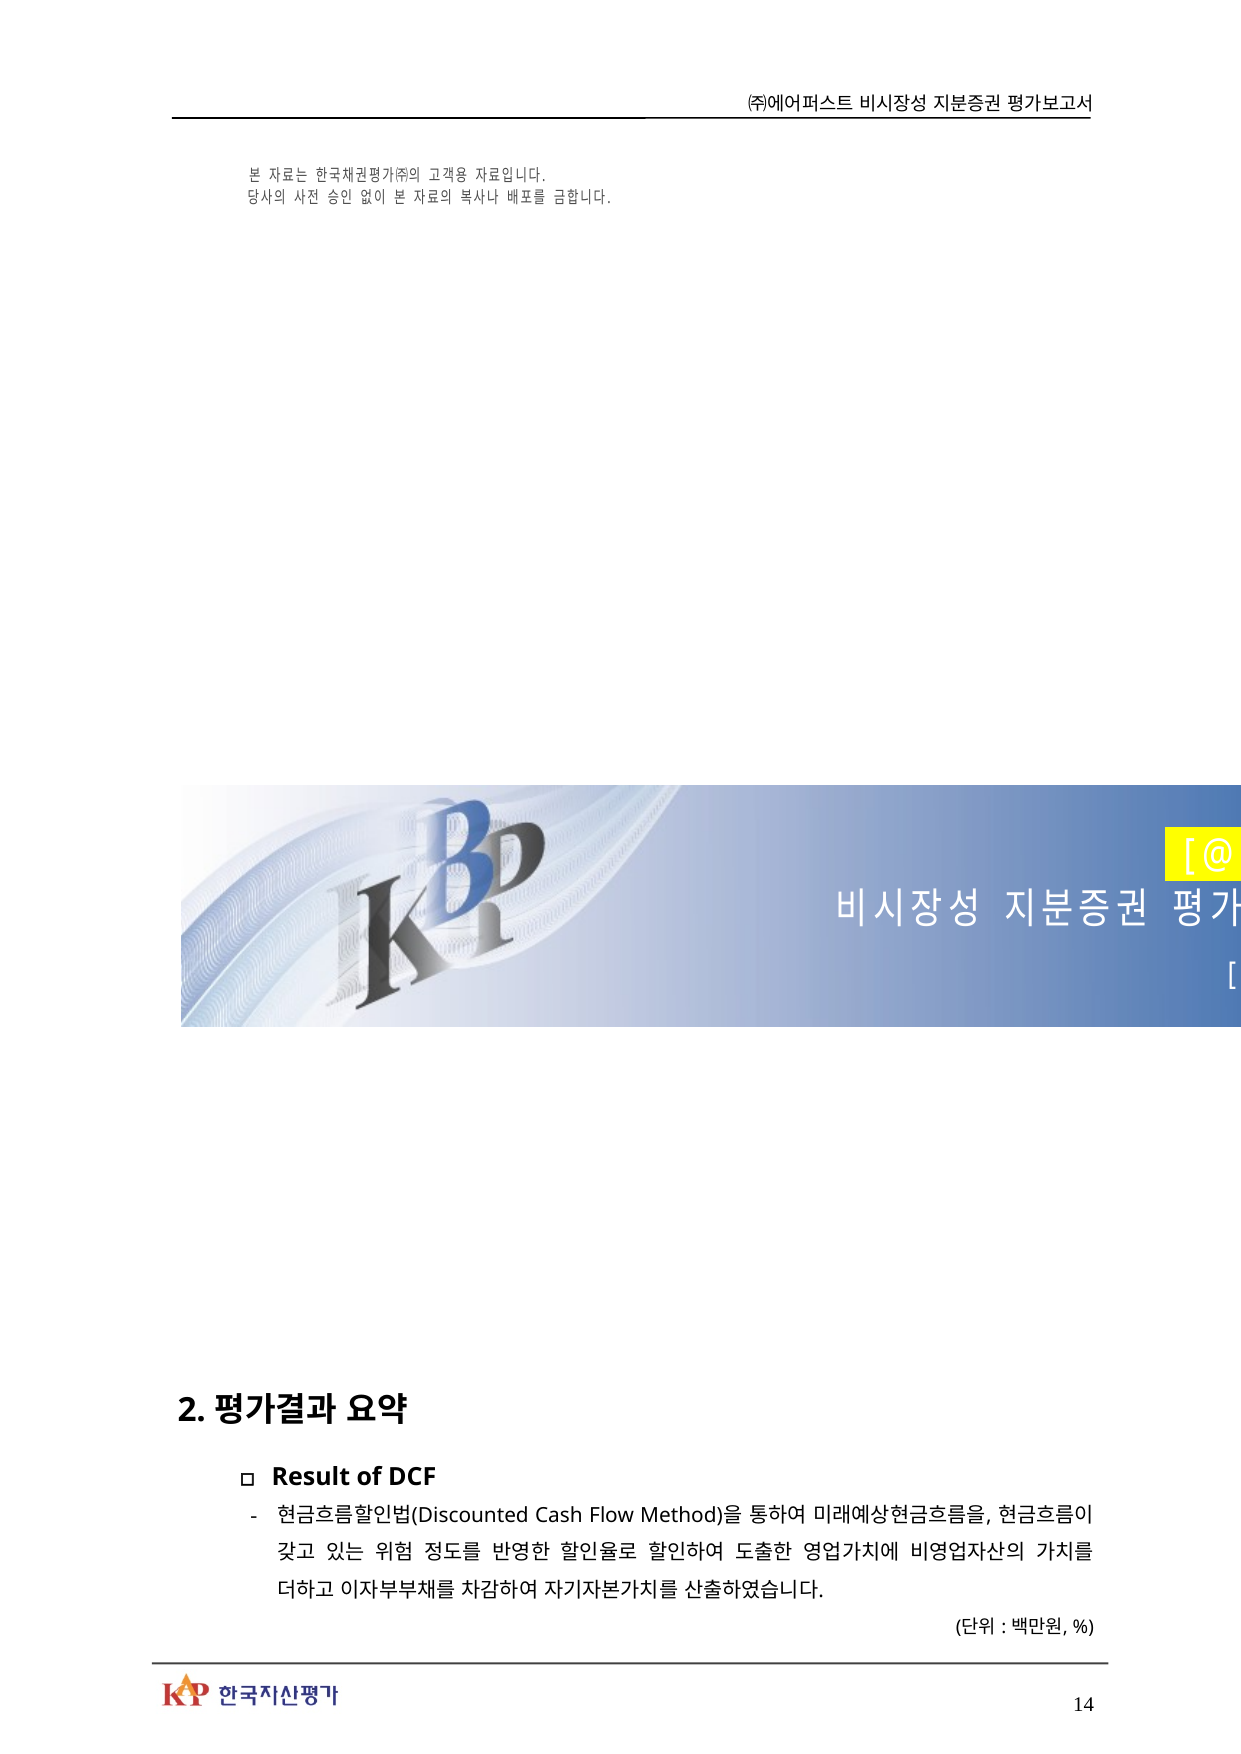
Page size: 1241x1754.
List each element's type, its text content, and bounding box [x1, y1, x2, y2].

list Result of DCF [240, 1457, 1094, 1494]
picture [155, 1669, 345, 1714]
list 현금흐름할인법(Discounted Cash Flow Method)을 통하여 미래예상현금흐름을, 현금흐름이 갖고 있는 위험 정도를 반영한 할인율로 할인하여 도출한 영업가치에 비영업자산의 가치를 더하고 이자부부채를 차감하여 자기자본가치를 산출하였습니다. [250, 1494, 1094, 1607]
text (단위 : 백만원, %) [275, 1607, 1094, 1644]
title 2. 평가결과 요약 [177, 1369, 1094, 1444]
